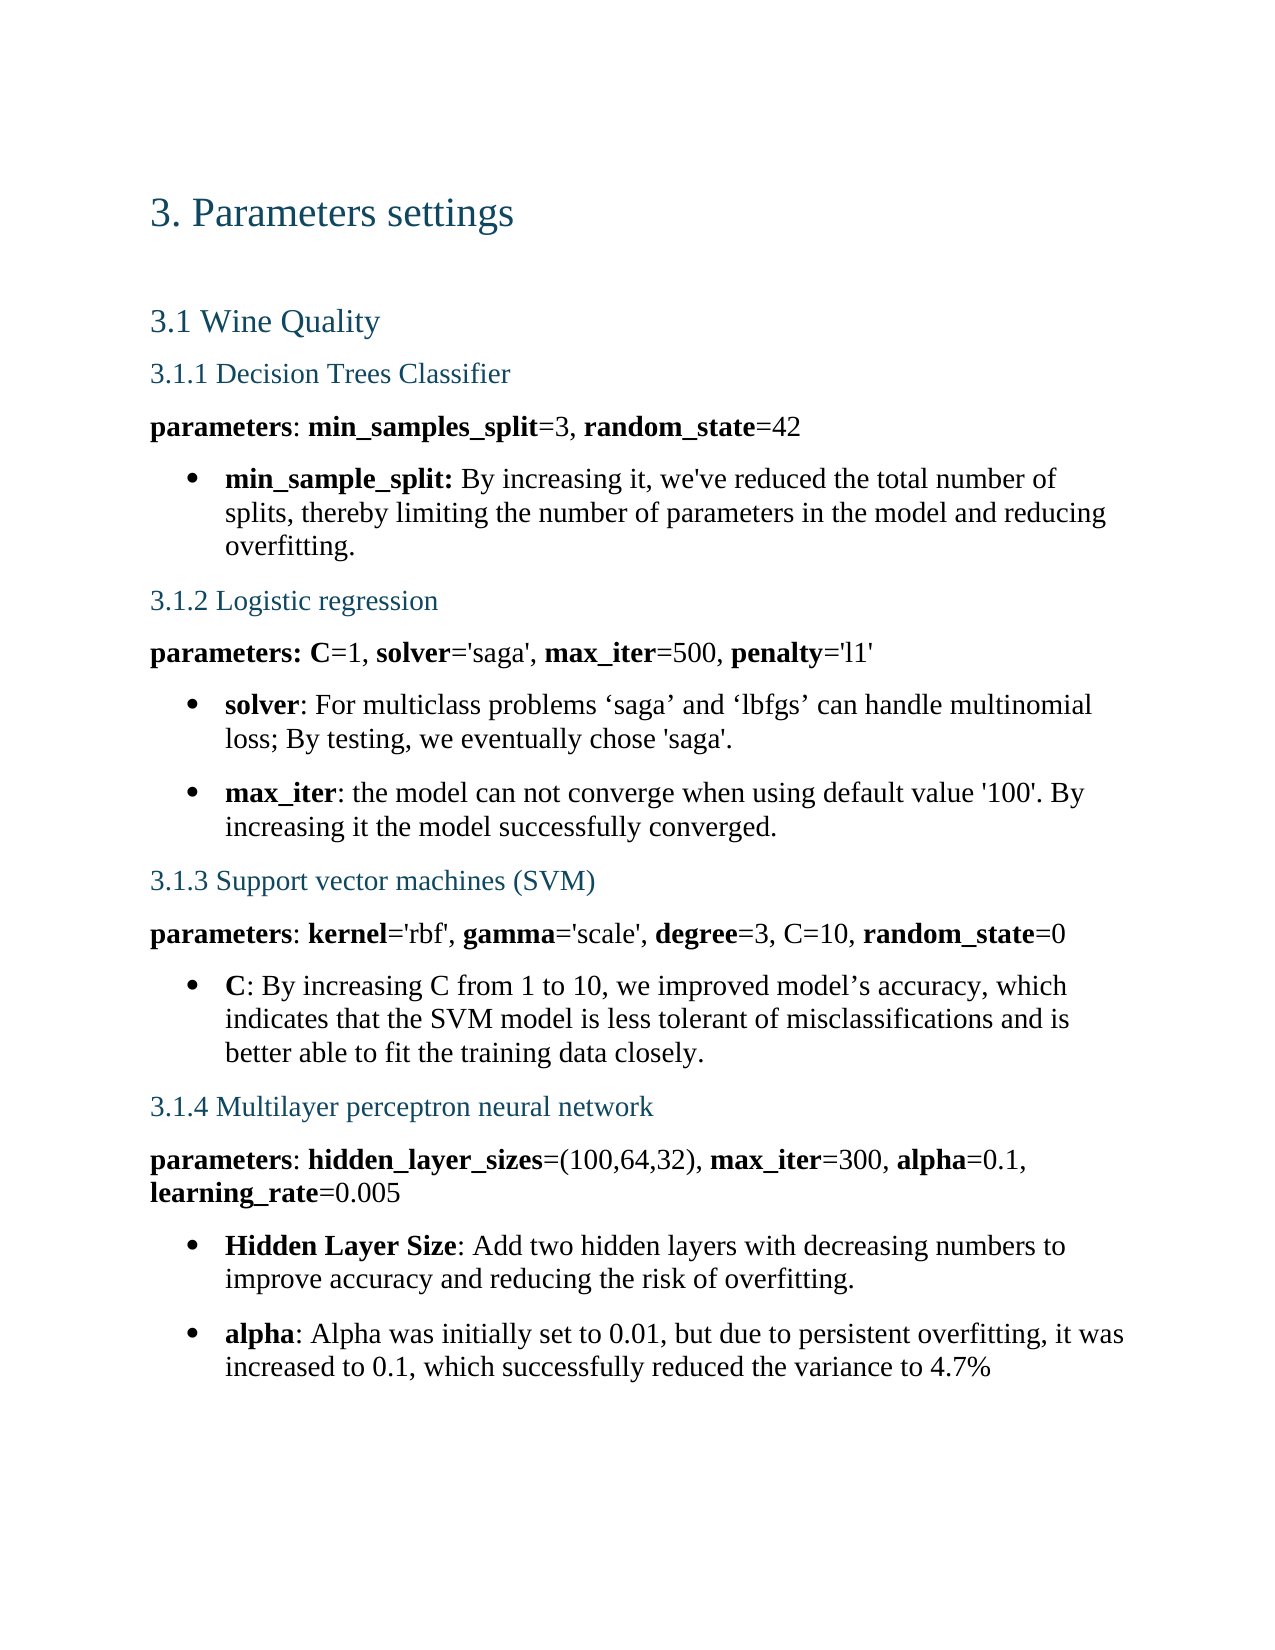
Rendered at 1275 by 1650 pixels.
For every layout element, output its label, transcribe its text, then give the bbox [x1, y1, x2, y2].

text parameters: kernel='rbf', gamma='scale', degree=3, C=10, random_state=0 [150, 916, 1125, 949]
list solver: For multiclass problems ‘saga’ and ‘lbfgs’ can handle multinomial loss; By testing, we eventually chose 'saga'. [187, 687, 1125, 754]
text parameters: C=1, solver='saga', max_iter=500, penalty='l1' [150, 635, 1125, 669]
text parameters: hidden_layer_sizes=(100,64,32), max_iter=300, alpha=0.1, learning_rate=0.005 [150, 1142, 1125, 1209]
subtitle 3.1.2 Logistic regression [150, 583, 1125, 616]
subtitle 3.1.1 Decision Trees Classifier [150, 357, 1125, 390]
list C: By increasing C from 1 to 10, we improved model’s accuracy, which indicates that the SVM model is less tolerant of misclassifications and is better able to fit the training data closely. [187, 968, 1125, 1069]
subtitle 3.1.4 Multilayer perceptron neural network [150, 1089, 1125, 1123]
subtitle 3. Parameters settings [150, 187, 1125, 235]
text parameters: min_samples_split=3, random_state=42 [150, 409, 1125, 442]
subtitle 3.1 Wine Quality [150, 302, 1125, 340]
subtitle 3.1.3 Support vector machines (SVM) [150, 863, 1125, 897]
list max_iter: the model can not converge when using default value '100'. By increasing it the model successfully converged. [187, 775, 1125, 843]
list alpha: Alpha was initially set to 0.01, but due to persistent overfitting, it was increased to 0.1, which successfully reduced the variance to 4.7% [187, 1316, 1125, 1383]
list Hidden Layer Size: Add two hidden layers with decreasing numbers to improve accuracy and reducing the risk of overfitting. [187, 1228, 1125, 1295]
list min_sample_split: By increasing it, we've reduced the total number of splits, thereby limiting the number of parameters in the model and reducing overfitting. [187, 461, 1125, 562]
